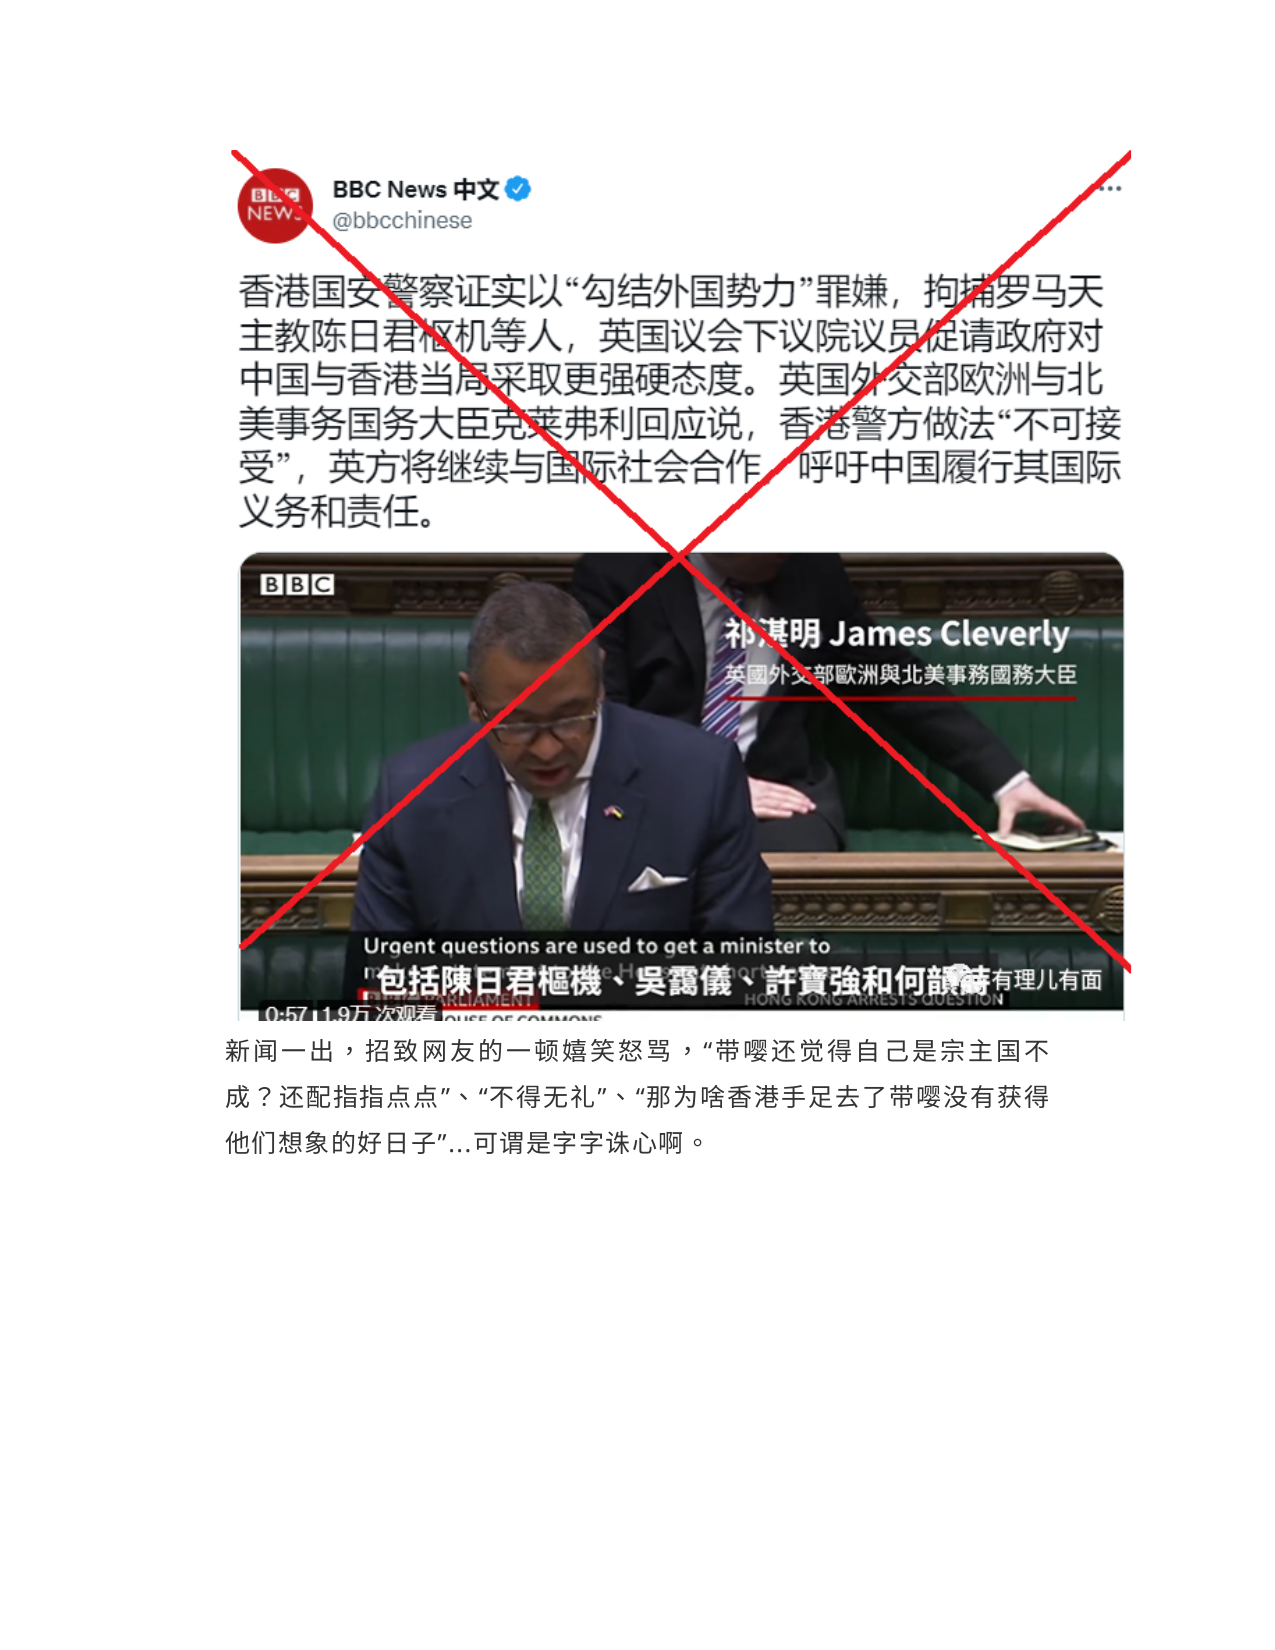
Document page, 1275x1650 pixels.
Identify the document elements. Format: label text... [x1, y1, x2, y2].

text 新闻一出，招致网友的一顿嬉笑怒骂，“带嘤还觉得自己是宗主国不成？还配指指点点”、“不得无礼”、“那为啥香港手足去了带嘤没有获得他们想象的好日子”...可谓是字字诛心啊。 [225, 1021, 1050, 1160]
picture [231, 150, 1132, 1021]
